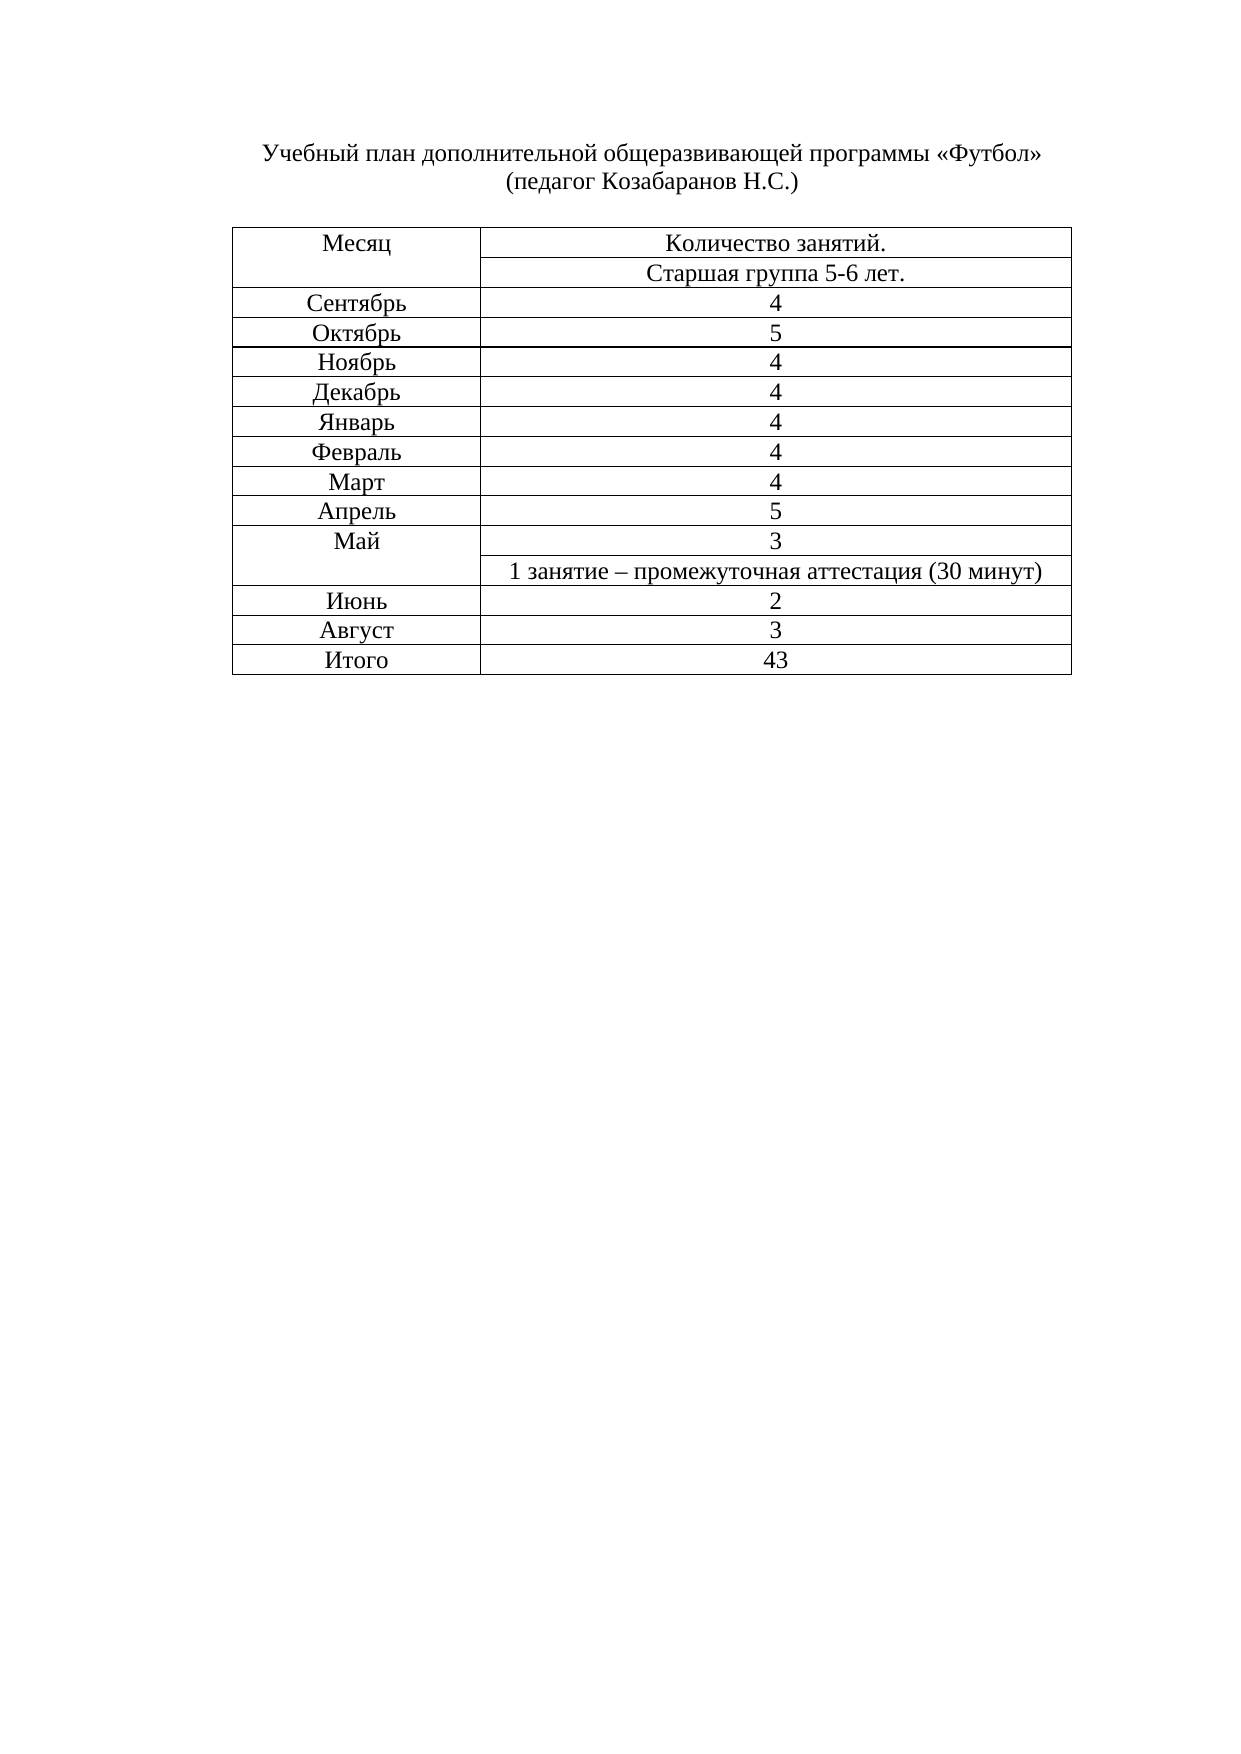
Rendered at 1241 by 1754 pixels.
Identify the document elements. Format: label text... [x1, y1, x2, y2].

table_cell Июнь [233, 586, 480, 614]
table_cell Январь [233, 407, 480, 436]
table_cell 4 [481, 288, 1071, 317]
table_cell 3 [481, 526, 1071, 555]
table_cell Итого [233, 645, 480, 674]
text Учебный план дополнительной общеразвивающей программы «Футбол» [150, 138, 1154, 166]
table_header Месяц [233, 228, 480, 287]
table_cell 4 [481, 437, 1071, 466]
table_cell 4 [481, 377, 1071, 406]
table_cell Декабрь [233, 377, 480, 406]
table_cell Старшая группа 5-6 лет. [481, 258, 1071, 287]
table_cell 2 [481, 586, 1071, 614]
table_cell Май [233, 526, 480, 585]
table_cell Апрель [233, 496, 480, 525]
table_cell Ноябрь [233, 348, 480, 376]
table_cell 5 [481, 496, 1071, 525]
table_cell 4 [481, 407, 1071, 436]
table_cell 4 [481, 467, 1071, 495]
table_cell Март [233, 467, 480, 495]
table_cell 4 [481, 348, 1071, 376]
table_cell Февраль [233, 437, 480, 466]
table_cell 5 [481, 318, 1071, 346]
table_cell 3 [481, 616, 1071, 644]
table_header Количество занятий. [481, 228, 1071, 257]
text (педагог Козабаранов Н.С.) [150, 166, 1154, 195]
table_cell Сентябрь [233, 288, 480, 317]
table_cell Август [233, 616, 480, 644]
table_cell 43 [481, 645, 1071, 674]
table_cell Октябрь [233, 318, 480, 346]
table_cell 1 занятие – промежуточная аттестация (30 минут) [481, 556, 1071, 585]
